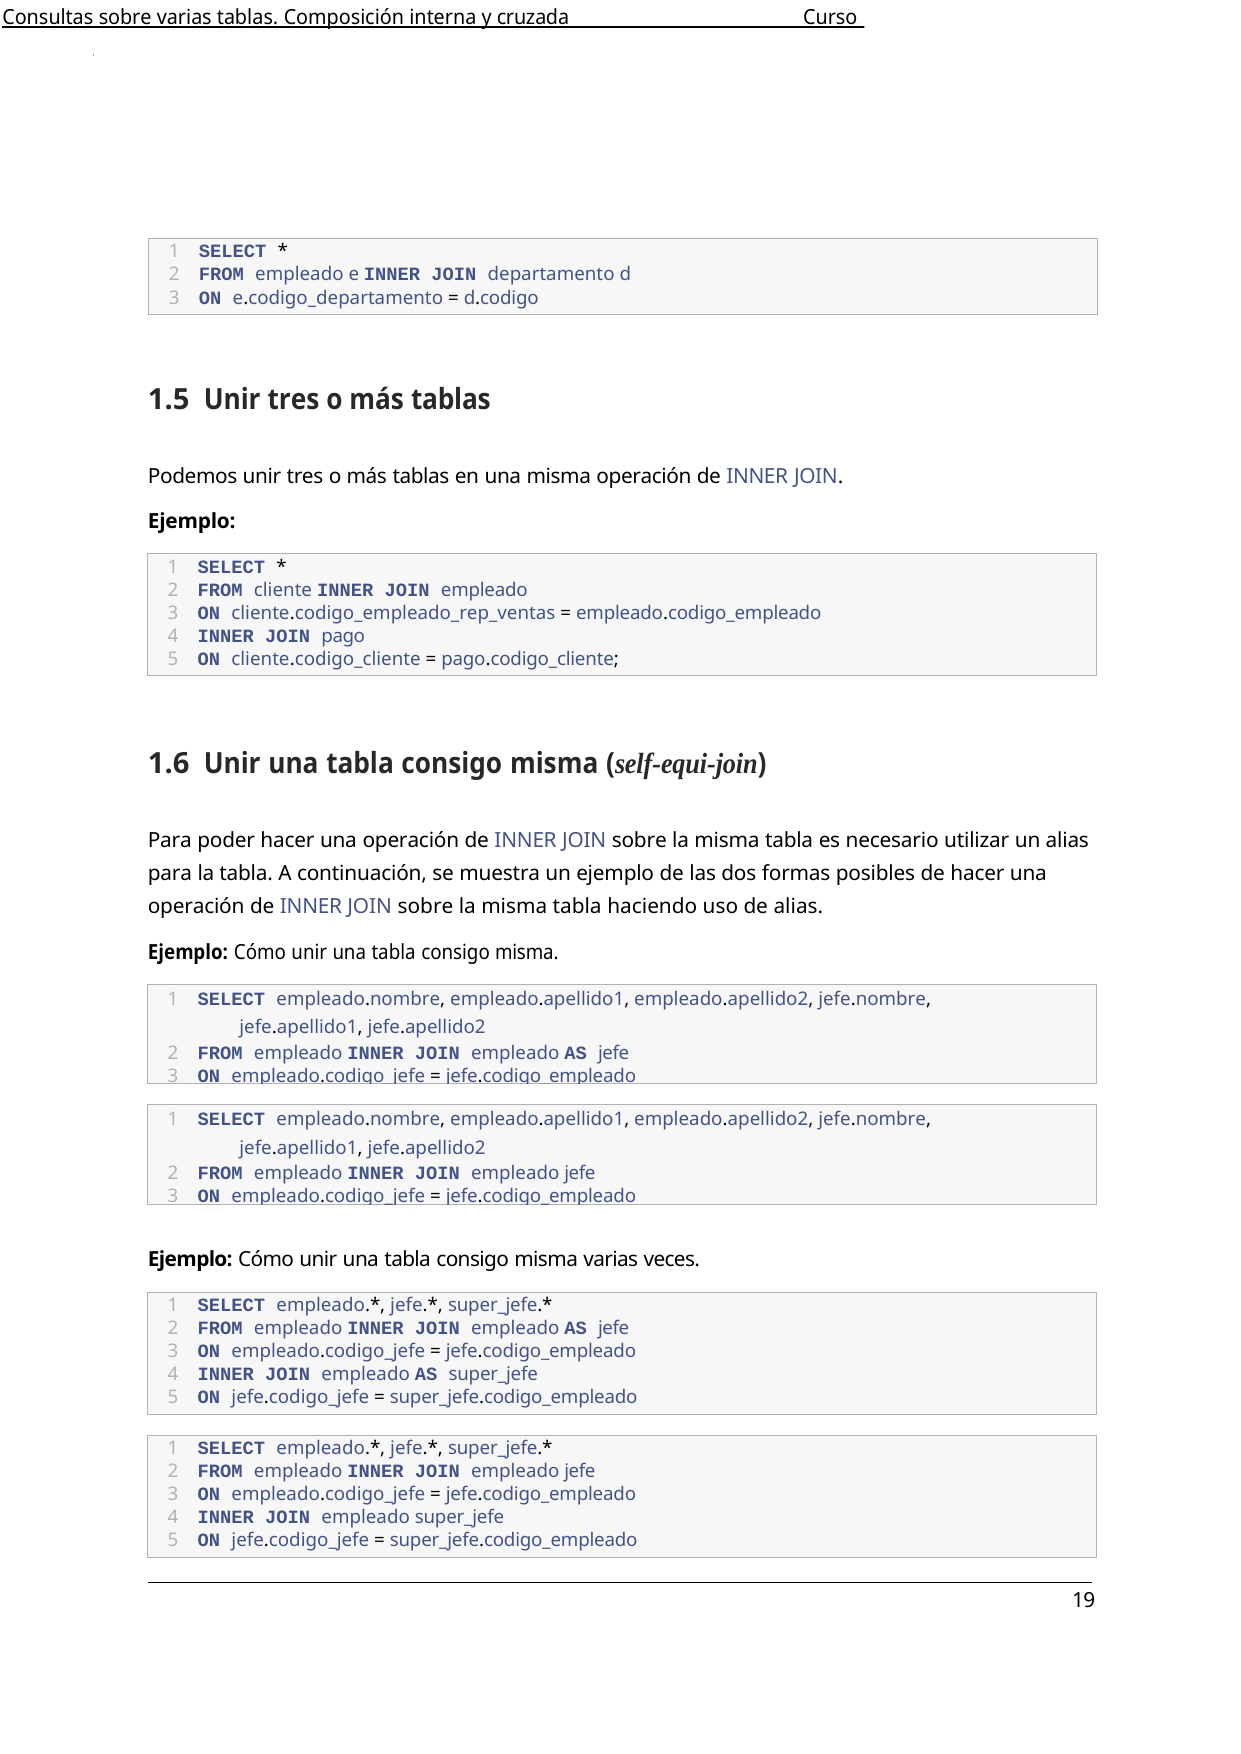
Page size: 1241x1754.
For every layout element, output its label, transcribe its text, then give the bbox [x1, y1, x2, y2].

list Unir una tabla consigo misma (self‑equi‑join) [148, 742, 1240, 782]
text Podemos unir tres o más tablas en una misma operación de INNER JOIN. [148, 461, 1240, 489]
text Ejemplo: Cómo unir una tabla consigo misma varias veces. [148, 1244, 1240, 1273]
text Para poder hacer una operación de INNER JOIN sobre la misma tabla es necesario utilizar un alias para la tabla. A continuación, se muestra un ejemplo de las dos formas posibles de hacer una operación de INNER JOIN sobre la misma tabla haciendo uso de alias. [148, 825, 1123, 919]
text Ejemplo: Cómo unir una tabla consigo misma. [148, 937, 1240, 966]
subtitle Unir tres o más tablas [148, 378, 1240, 418]
subtitle Ejemplo: [148, 506, 1240, 535]
